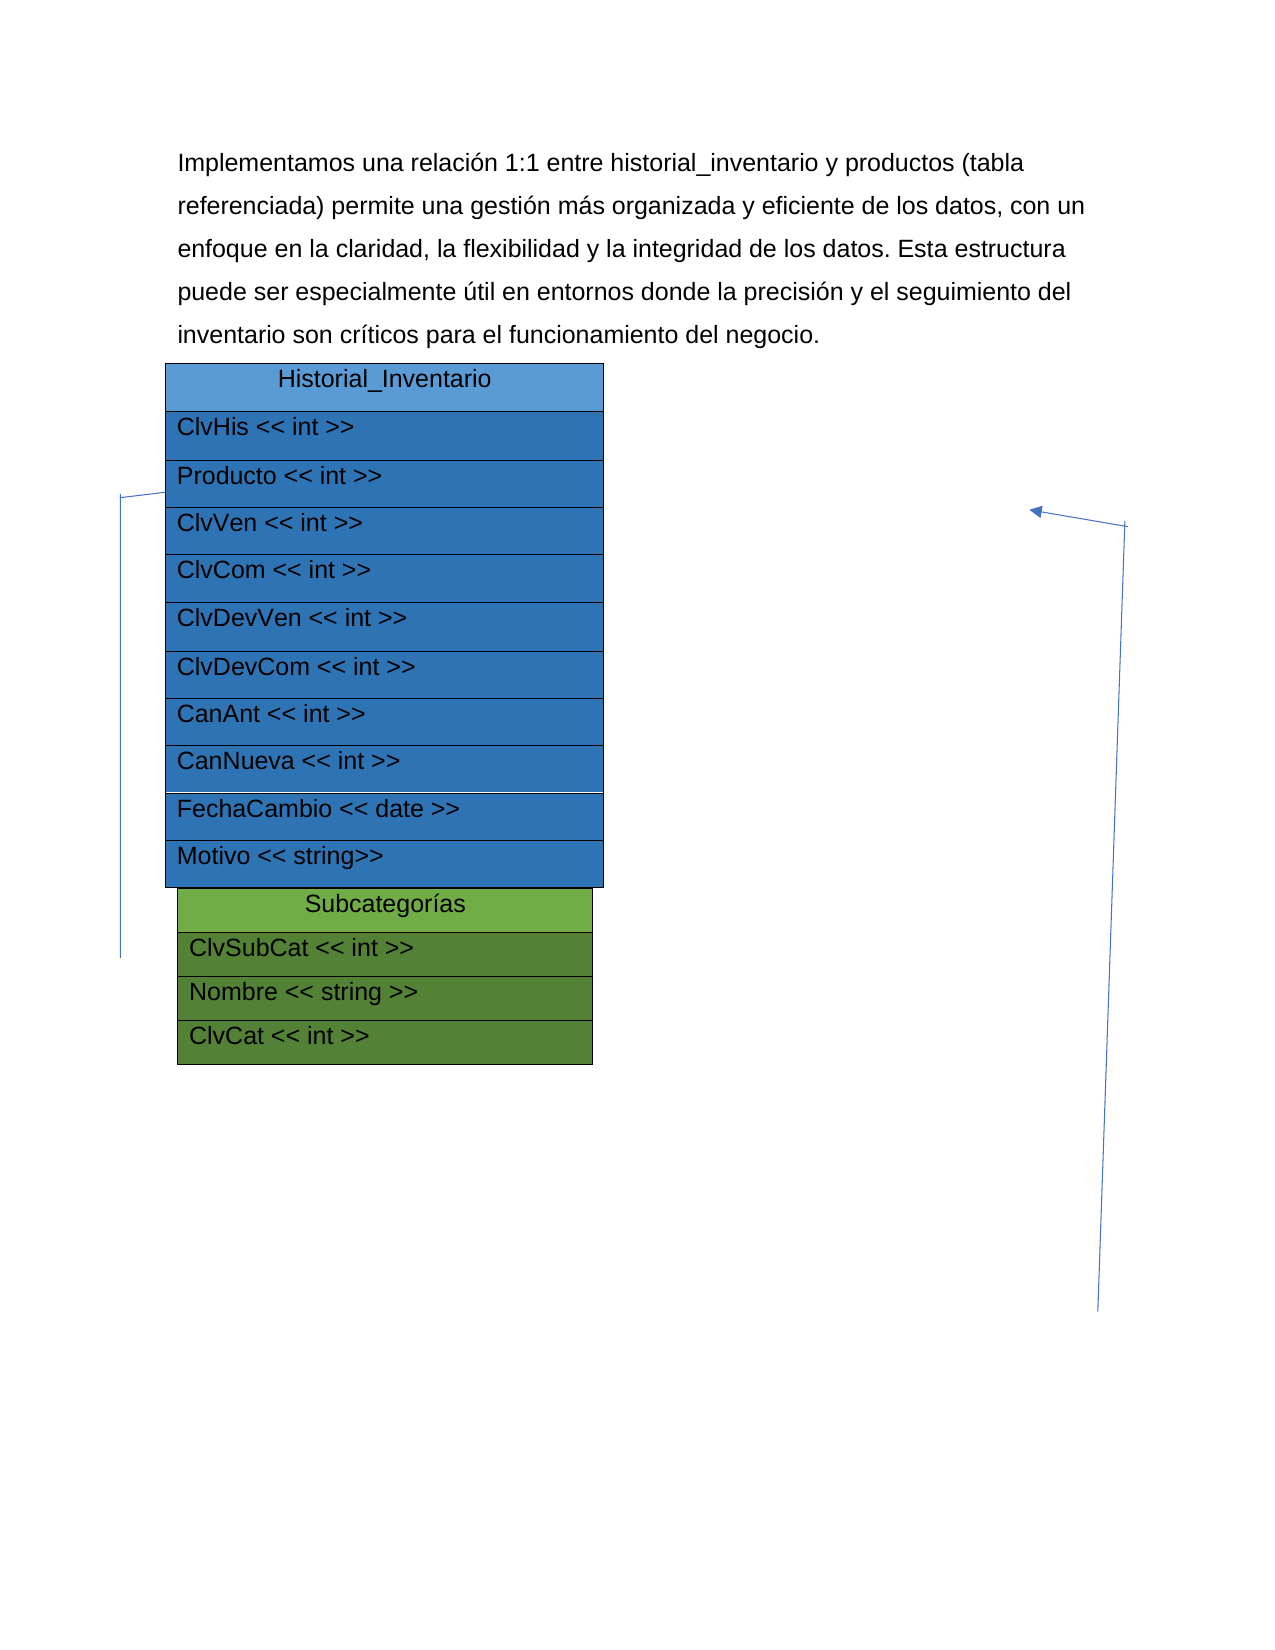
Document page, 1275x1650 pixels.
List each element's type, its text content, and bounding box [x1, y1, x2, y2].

table_cell CanAnt << int >> [166, 699, 603, 745]
table_header Historial_Inventario [166, 364, 603, 411]
table_cell Producto << int >> [166, 461, 603, 507]
table_cell ClvCom << int >> [166, 555, 603, 602]
table_cell ClvCat << int >> [178, 1021, 592, 1064]
table_cell CanNueva << int >> [166, 746, 603, 792]
table_cell ClvVen << int >> [166, 508, 603, 554]
text Implementamos una relación 1:1 entre historial_inventario y productos (tabla referenciada) permite una gestión más organizada y eficiente de los datos, con un enfoque en la claridad, la flexibilidad y la integridad de los datos. Esta estructura puede ser especialmente útil en entornos donde la precisión y el seguimiento del inventario son críticos para el funcionamiento del negocio. [177, 148, 1098, 349]
table_cell ClvSubCat << int >> [178, 933, 592, 976]
table_cell FechaCambio << date >> [166, 794, 603, 840]
table_cell Nombre << string >> [178, 977, 592, 1020]
table_cell Motivo << string>> [166, 841, 603, 887]
table_cell ClvDevCom << int >> [166, 652, 603, 698]
table_cell ClvHis << int >> [166, 412, 603, 460]
table_cell ClvDevVen << int >> [166, 603, 603, 651]
table_header Subcategorías [178, 889, 592, 932]
